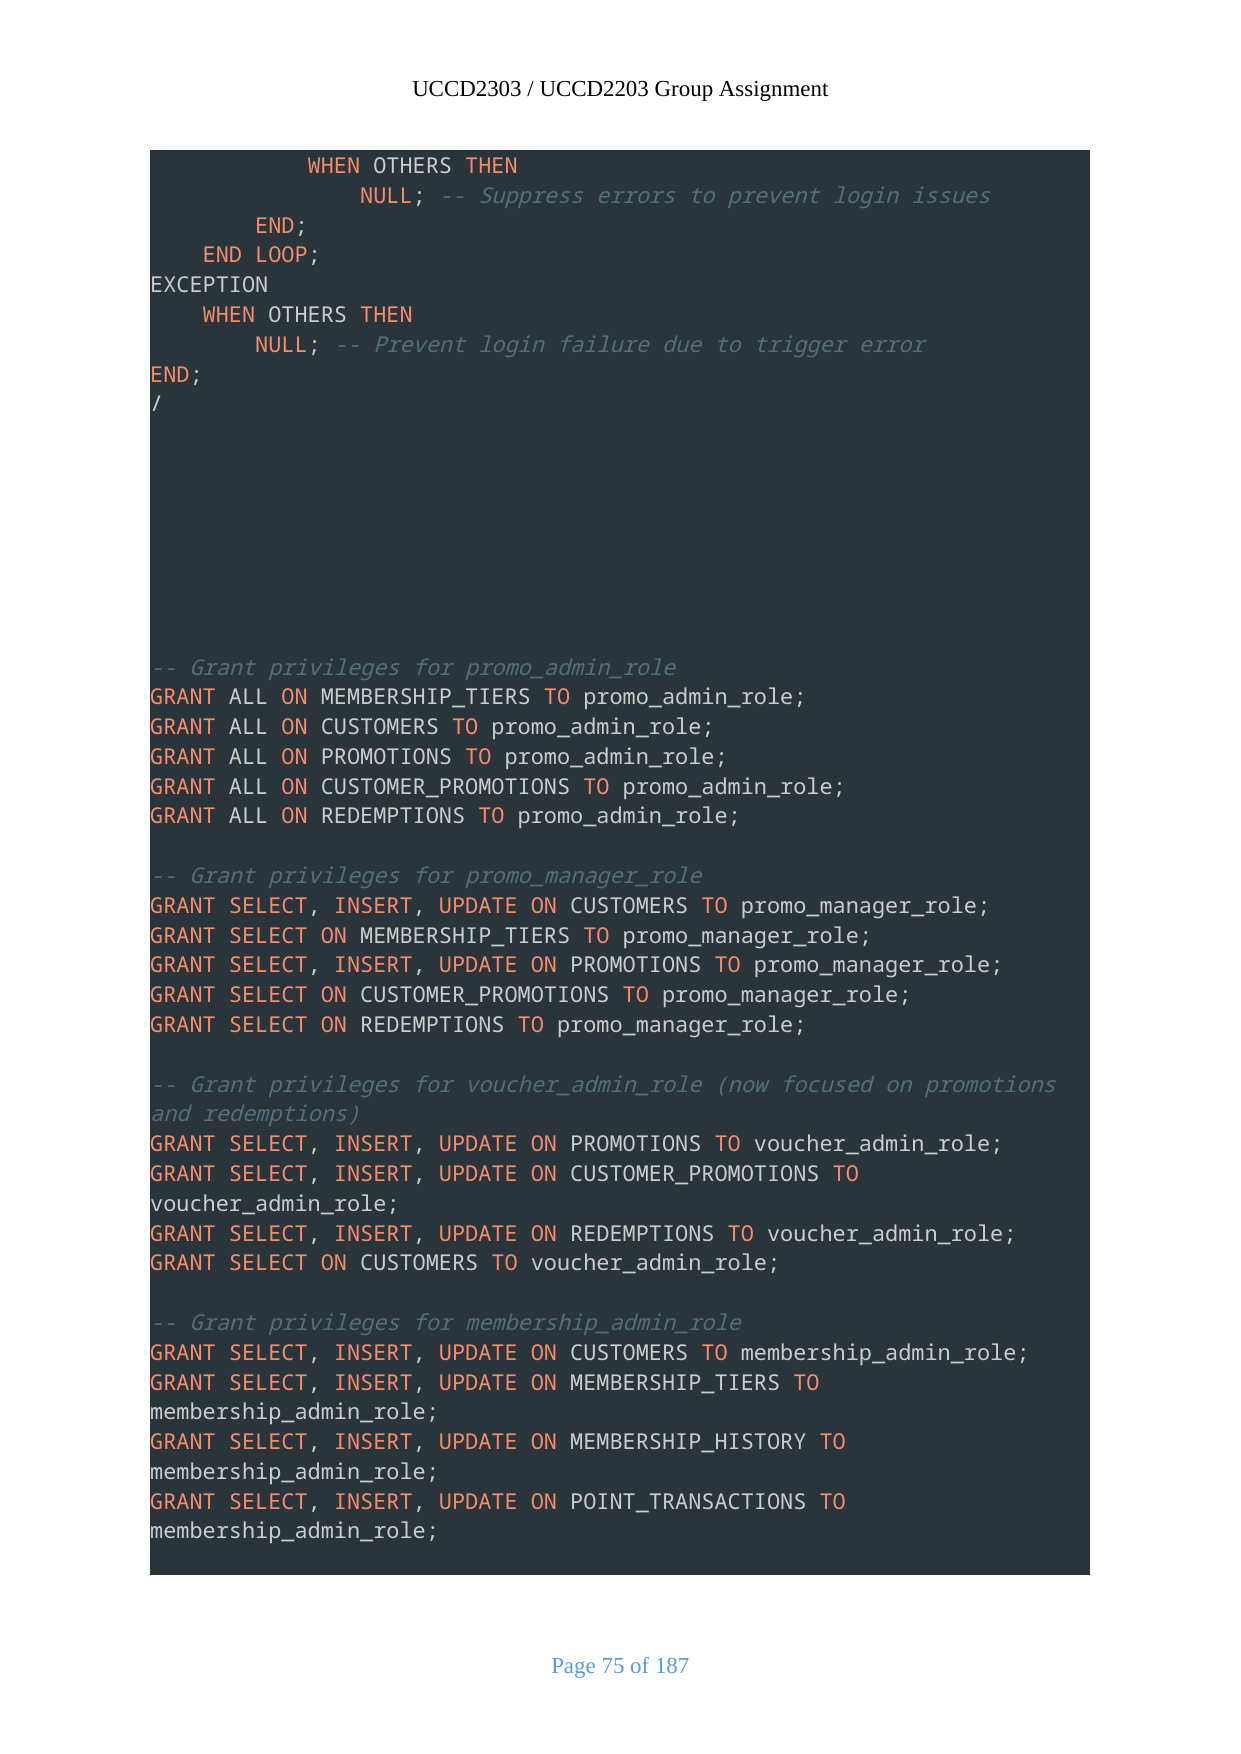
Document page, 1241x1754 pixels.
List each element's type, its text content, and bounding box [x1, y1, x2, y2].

text GRANT SELECT ON CUSTOMER_PROMOTIONS TO promo_manager_role; [150, 979, 1090, 1009]
text GRANT SELECT, INSERT, UPDATE ON MEMBERSHIP_HISTORY TO membership_admin_role; [150, 1426, 1090, 1486]
text GRANT SELECT, INSERT, UPDATE ON MEMBERSHIP_TIERS TO membership_admin_role; [150, 1367, 1090, 1426]
text GRANT ALL ON MEMBERSHIP_TIERS TO promo_admin_role; [150, 681, 1090, 711]
text GRANT SELECT, INSERT, UPDATE ON PROMOTIONS TO promo_manager_role; [150, 949, 1090, 979]
text NULL; -- Suppress errors to prevent login issues [150, 180, 1090, 209]
text GRANT SELECT, INSERT, UPDATE ON REDEMPTIONS TO voucher_admin_role; [150, 1218, 1090, 1247]
text -- Grant privileges for promo_manager_role [150, 860, 1090, 890]
text GRANT SELECT, INSERT, UPDATE ON CUSTOMERS TO membership_admin_role; [150, 1337, 1090, 1367]
text -- Grant privileges for membership_admin_role [150, 1307, 1090, 1337]
text WHEN OTHERS THEN [150, 299, 1090, 329]
text NULL; -- Prevent login failure due to trigger error [150, 329, 1090, 358]
text -- Grant privileges for voucher_admin_role (now focused on promotions and redemptions) [150, 1069, 1090, 1128]
text GRANT SELECT ON CUSTOMERS TO voucher_admin_role; [150, 1247, 1090, 1277]
text WHEN OTHERS THEN [150, 150, 1090, 180]
text GRANT ALL ON PROMOTIONS TO promo_admin_role; [150, 741, 1090, 771]
text -- Grant privileges for promo_admin_role [150, 652, 1090, 681]
text GRANT SELECT, INSERT, UPDATE ON CUSTOMER_PROMOTIONS TO voucher_admin_role; [150, 1158, 1090, 1218]
text END LOOP; [150, 239, 1090, 269]
text EXCEPTION [150, 269, 1090, 299]
text GRANT ALL ON CUSTOMER_PROMOTIONS TO promo_admin_role; [150, 771, 1090, 801]
text GRANT ALL ON CUSTOMERS TO promo_admin_role; [150, 711, 1090, 741]
text GRANT SELECT, INSERT, UPDATE ON CUSTOMERS TO promo_manager_role; [150, 890, 1090, 920]
text END; [150, 358, 1090, 388]
text / [150, 388, 1090, 418]
text GRANT SELECT, INSERT, UPDATE ON PROMOTIONS TO voucher_admin_role; [150, 1128, 1090, 1158]
text GRANT SELECT, INSERT, UPDATE ON POINT_TRANSACTIONS TO membership_admin_role; [150, 1486, 1090, 1545]
text GRANT ALL ON REDEMPTIONS TO promo_admin_role; [150, 801, 1090, 830]
text END; [150, 209, 1090, 239]
text GRANT SELECT ON MEMBERSHIP_TIERS TO promo_manager_role; [150, 920, 1090, 949]
text GRANT SELECT ON REDEMPTIONS TO promo_manager_role; [150, 1009, 1090, 1039]
